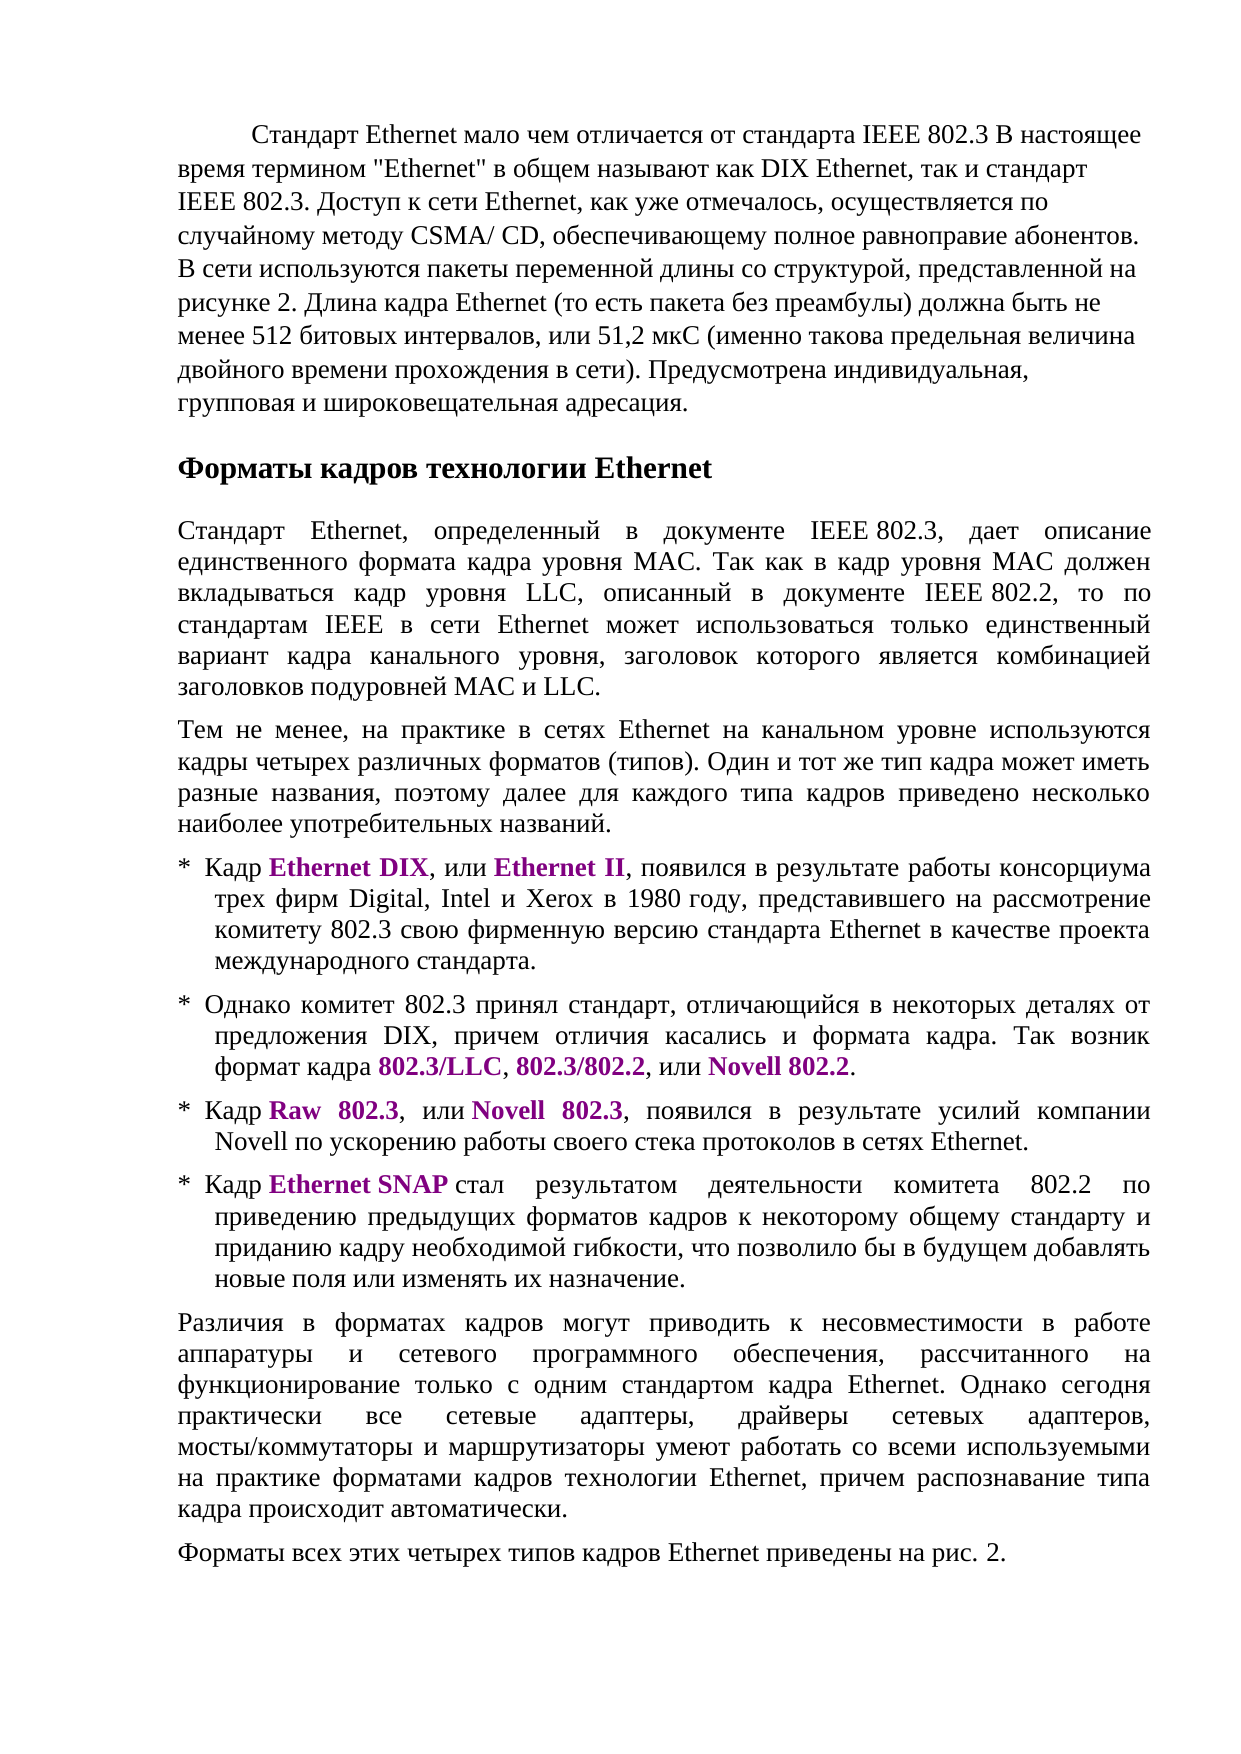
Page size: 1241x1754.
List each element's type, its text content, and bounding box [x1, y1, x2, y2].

list * Кадр Ethernet DIX, или Ethernet II, появился в результате работы консорциума трех фирм Digital, Intel и Xerox в 1980 году, представившего на рассмотрение комитету 802.3 свою фирменную версию стандарта Ethernet в качестве проекта международного стандарта. [177, 851, 1152, 975]
text Стандарт Ethernet, определенный в документе IEEE 802.3, дает описание единственного формата кадра уровня MAC. Так как в кадр уровня MAC должен вкладываться кадр уровня LLC, описанный в документе IEEE 802.2, то по стандартам IEEE в сети Ethernet может использоваться только единственный вариант кадра канального уровня, заголовок которого является комбинацией заголовков подуровней MAC и LLC. [177, 514, 1152, 701]
text Стандарт Ethernet мало чем отличается от стандарта IEEE 802.3 В настоящее время термином "Ethernet" в общем называют как DIX Ethernet, так и стандарт IEEE 802.3. Доступ к сети Ethernet, как уже отмечалось, осуществляется по случайному методу CSMA/ CD, обеспечивающему полное равноправие абонентов. В сети используются пакеты переменной длины со структурой, представленной на рисунке 2. Длина кадра Ethernet (то есть пакета без преамбулы) должна быть не менее 512 битовых интервалов, или 51,2 мкС (именно такова предельная величина двойного времени прохождения в сети). Предусмотрена индивидуальная, групповая и широковещательная адресация. [177, 118, 1152, 418]
text Тем не менее, на практике в сетях Ethernet на канальном уровне используются кадры четырех различных форматов (типов). Один и тот же тип кадра может иметь разные названия, поэтому далее для каждого типа кадров приведено несколько наиболее употребительных названий. [177, 714, 1152, 838]
subtitle Форматы кадров технологии Ethernet [177, 449, 1152, 485]
list * Кадр Raw 802.3, или Novell 802.3, появился в результате усилий компании Novell по ускорению работы своего стека протоколов в сетях Ethernet. [177, 1094, 1152, 1156]
text Различия в форматах кадров могут приводить к несовместимости в работе аппаратуры и сетевого программного обеспечения, рассчитанного на функционирование только с одним стандартом кадра Ethernet. Однако сегодня практически все сетевые адаптеры, драйверы сетевых адаптеров, мосты/коммутаторы и маршрутизаторы умеют работать со всеми используемыми на практике форматами кадров технологии Ethernet, причем распознавание типа кадра происходит автоматически. [177, 1306, 1152, 1524]
list * Кадр Ethernet SNAP стал результатом деятельности комитета 802.2 по приведению предыдущих форматов кадров к некоторому общему стандарту и приданию кадру необходимой гибкости, что позволило бы в будущем добавлять новые поля или изменять их назначение. [177, 1168, 1152, 1293]
list * Однако комитет 802.3 принял стандарт, отличающийся в некоторых деталях от предложения DIX, причем отличия касались и формата кадра. Так возник формат кадра 802.3/LLC, 802.3/802.2, или Novell 802.2. [177, 988, 1152, 1081]
text Форматы всех этих четырех типов кадров Ethernet приведены на рис. 2. [177, 1536, 1152, 1567]
